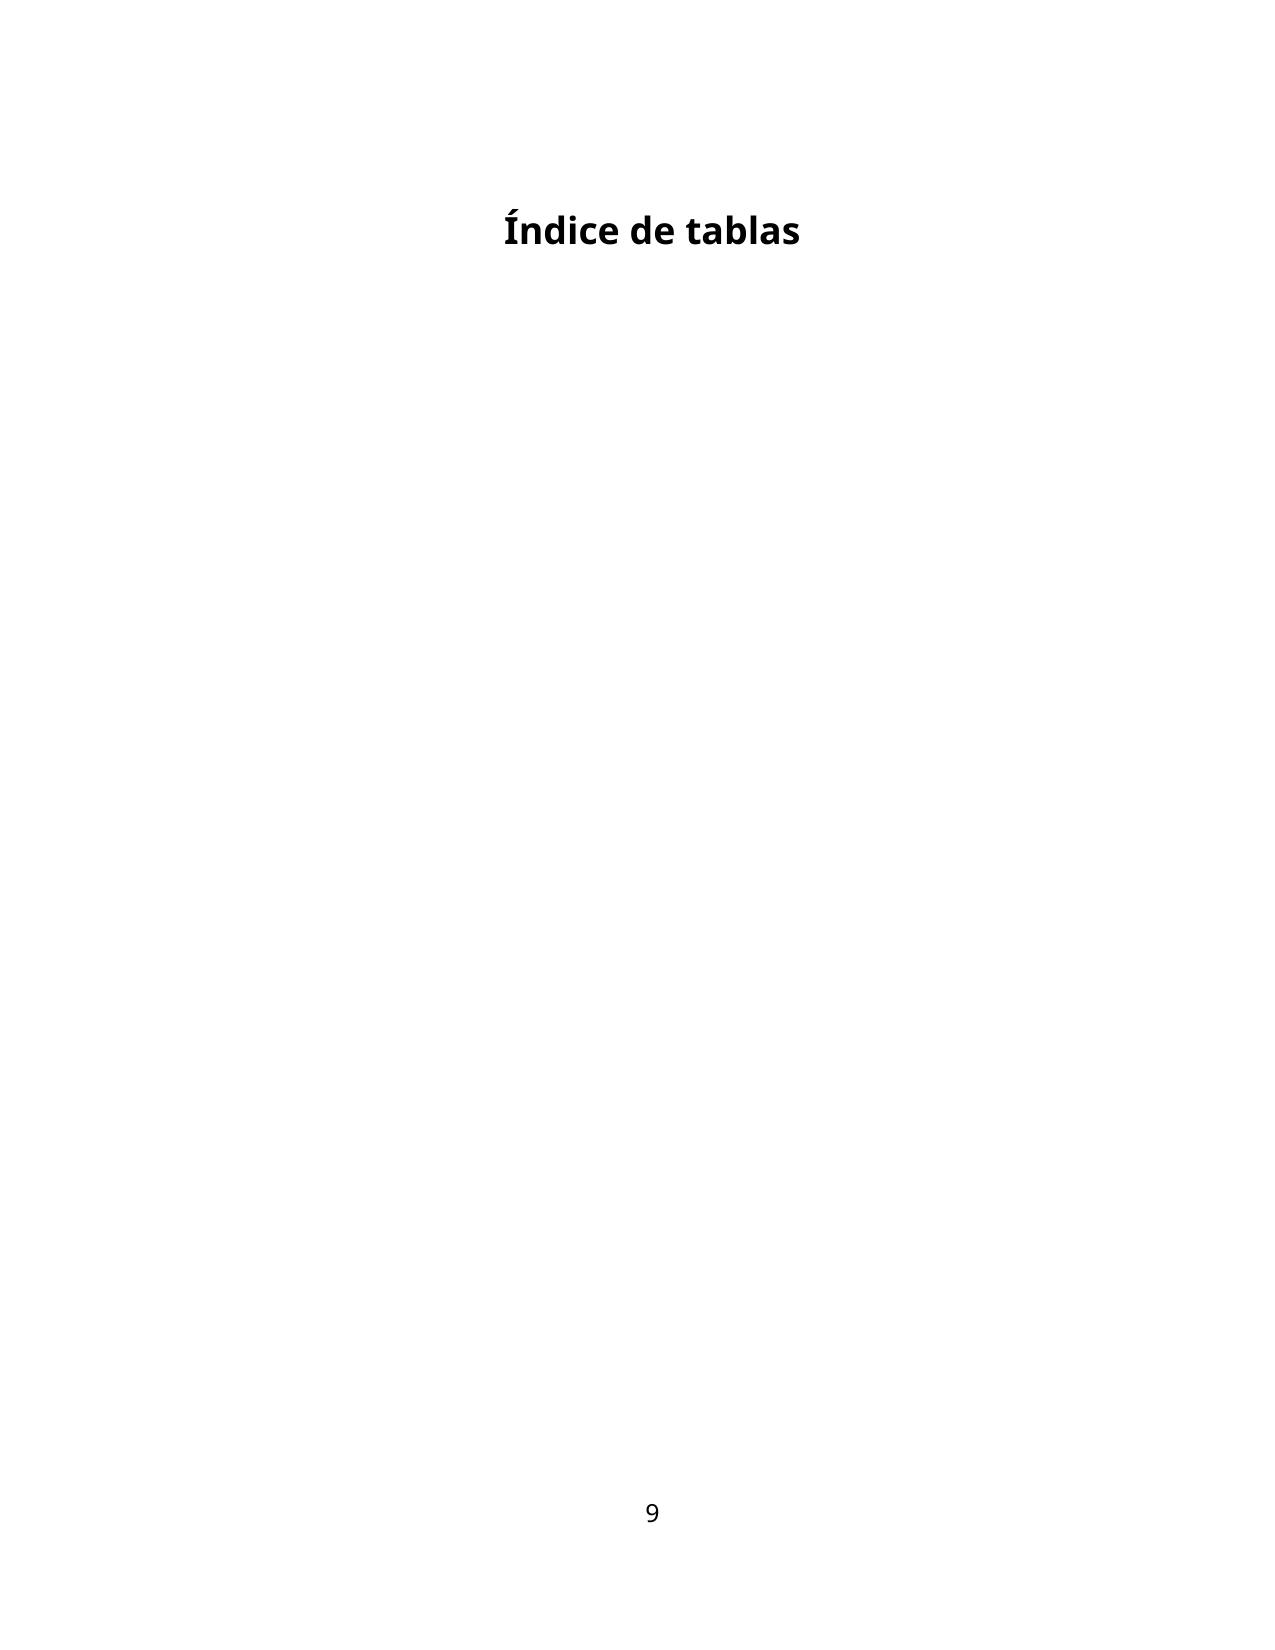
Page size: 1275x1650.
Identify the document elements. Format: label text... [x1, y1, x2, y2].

subtitle Índice de tablas [112, 204, 1162, 256]
